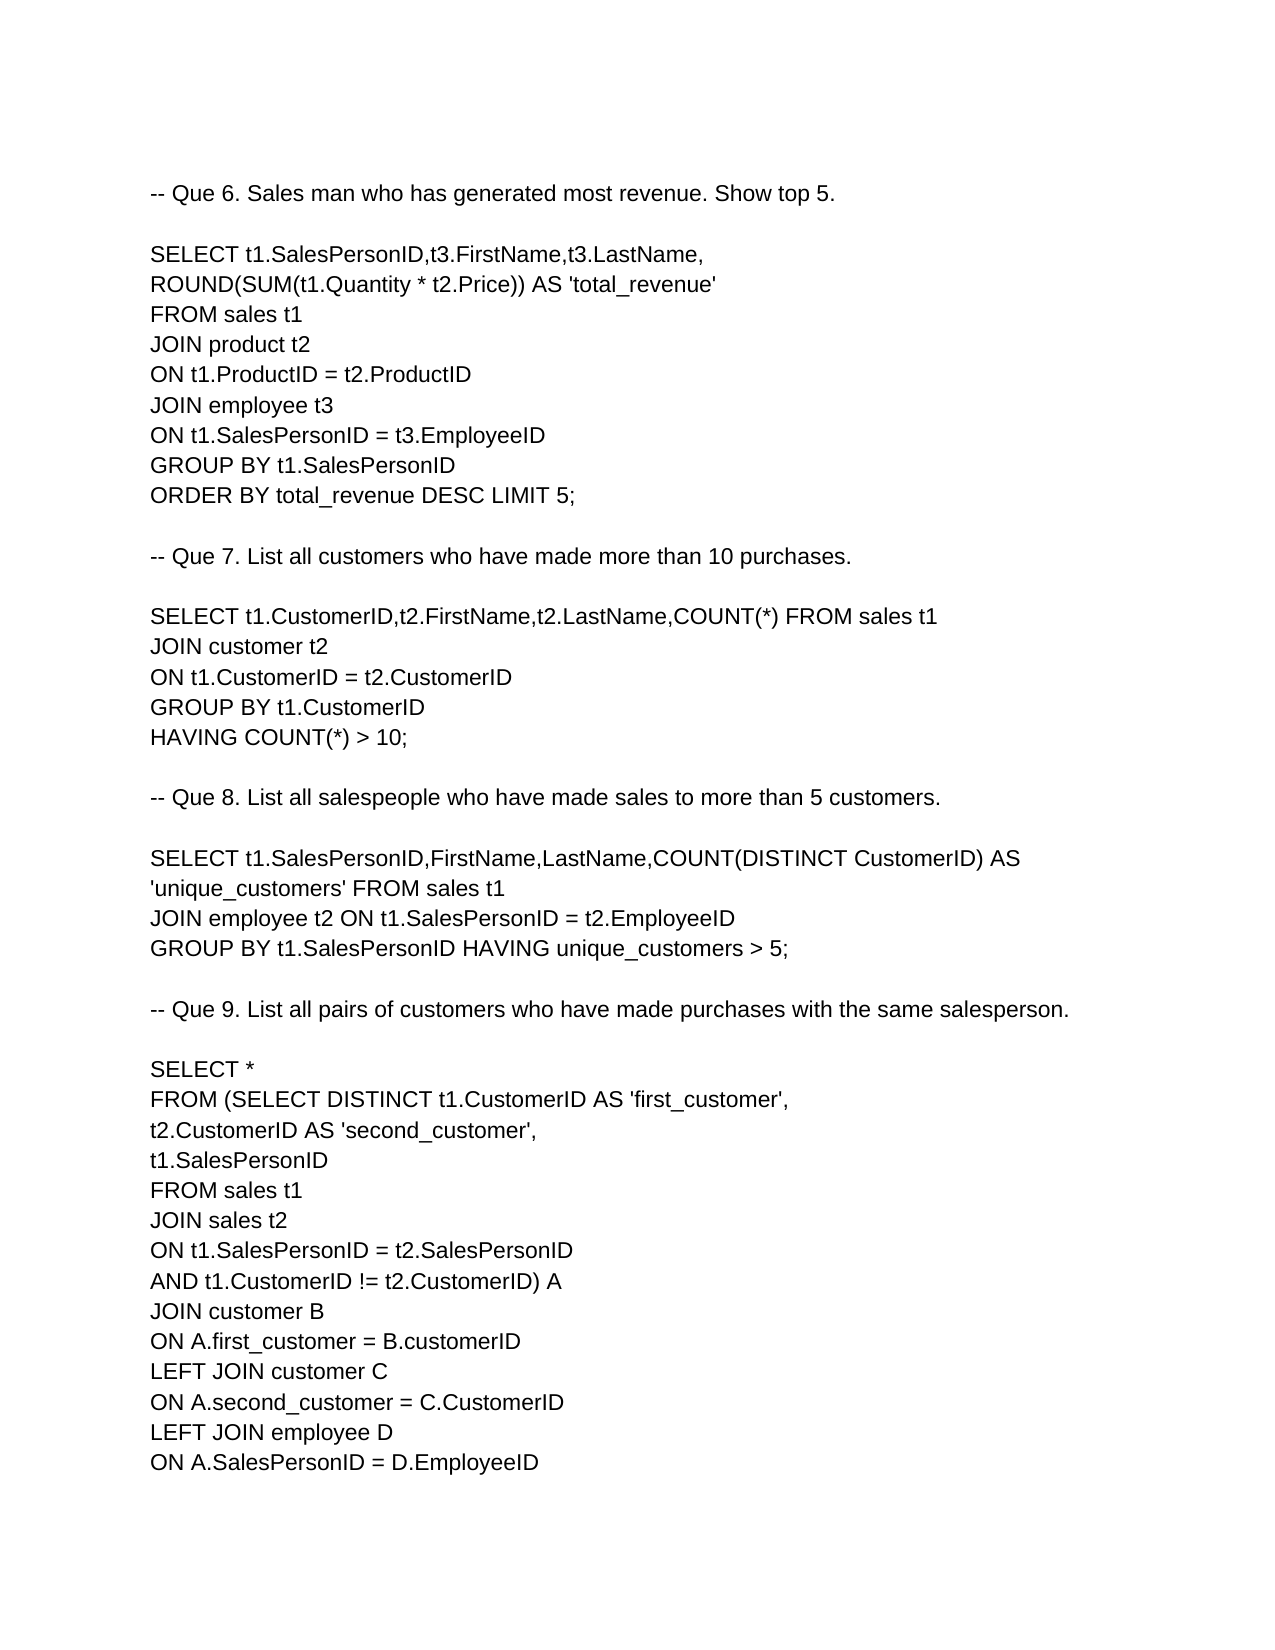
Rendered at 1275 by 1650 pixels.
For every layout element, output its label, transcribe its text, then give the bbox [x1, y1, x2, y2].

text t2.CustomerID AS 'second_customer', [150, 1117, 1125, 1143]
text -- Que 7. List all customers who have made more than 10 purchases. [150, 543, 1125, 569]
text ON t1.SalesPersonID = t3.EmployeeID [150, 422, 1125, 448]
text JOIN customer t2 [150, 633, 1125, 660]
text LEFT JOIN employee D [150, 1419, 1125, 1445]
text JOIN product t2 [150, 331, 1125, 358]
text SELECT * [150, 1056, 1125, 1083]
text HAVING COUNT(*) > 10; [150, 724, 1125, 750]
text JOIN employee t3 [150, 392, 1125, 418]
text ON t1.SalesPersonID = t2.SalesPersonID [150, 1237, 1125, 1264]
text GROUP BY t1.CustomerID [150, 694, 1125, 720]
text ON t1.ProductID = t2.ProductID [150, 361, 1125, 388]
text ROUND(SUM(t1.Quantity * t2.Price)) AS 'total_revenue' [150, 271, 1125, 297]
text ON A.first_customer = B.customerID [150, 1328, 1125, 1354]
text -- Que 8. List all salespeople who have made sales to more than 5 customers. [150, 784, 1125, 811]
text SELECT t1.SalesPersonID,FirstName,LastName,COUNT(DISTINCT CustomerID) AS 'unique_customers' FROM sales t1 [150, 845, 1125, 901]
text JOIN sales t2 [150, 1207, 1125, 1234]
text SELECT t1.CustomerID,t2.FirstName,t2.LastName,COUNT(*) FROM sales t1 [150, 603, 1125, 629]
text FROM sales t1 [150, 1177, 1125, 1203]
text SELECT t1.SalesPersonID,t3.FirstName,t3.LastName, [150, 241, 1125, 267]
text ON A.second_customer = C.CustomerID [150, 1388, 1125, 1415]
text -- Que 9. List all pairs of customers who have made purchases with the same salesperson. [150, 996, 1125, 1022]
text JOIN customer B [150, 1298, 1125, 1324]
text ORDER BY total_revenue DESC LIMIT 5; [150, 482, 1125, 509]
text GROUP BY t1.SalesPersonID [150, 452, 1125, 478]
text FROM sales t1 [150, 301, 1125, 327]
text ON t1.CustomerID = t2.CustomerID [150, 663, 1125, 690]
text FROM (SELECT DISTINCT t1.CustomerID AS 'first_customer', [150, 1086, 1125, 1113]
text t1.SalesPersonID [150, 1147, 1125, 1173]
text GROUP BY t1.SalesPersonID HAVING unique_customers > 5; [150, 935, 1125, 962]
text LEFT JOIN customer C [150, 1358, 1125, 1385]
text JOIN employee t2 ON t1.SalesPersonID = t2.EmployeeID [150, 905, 1125, 932]
text ON A.SalesPersonID = D.EmployeeID [150, 1449, 1125, 1475]
text -- Que 6. Sales man who has generated most revenue. Show top 5. [150, 180, 1125, 207]
text AND t1.CustomerID != t2.CustomerID) A [150, 1268, 1125, 1294]
